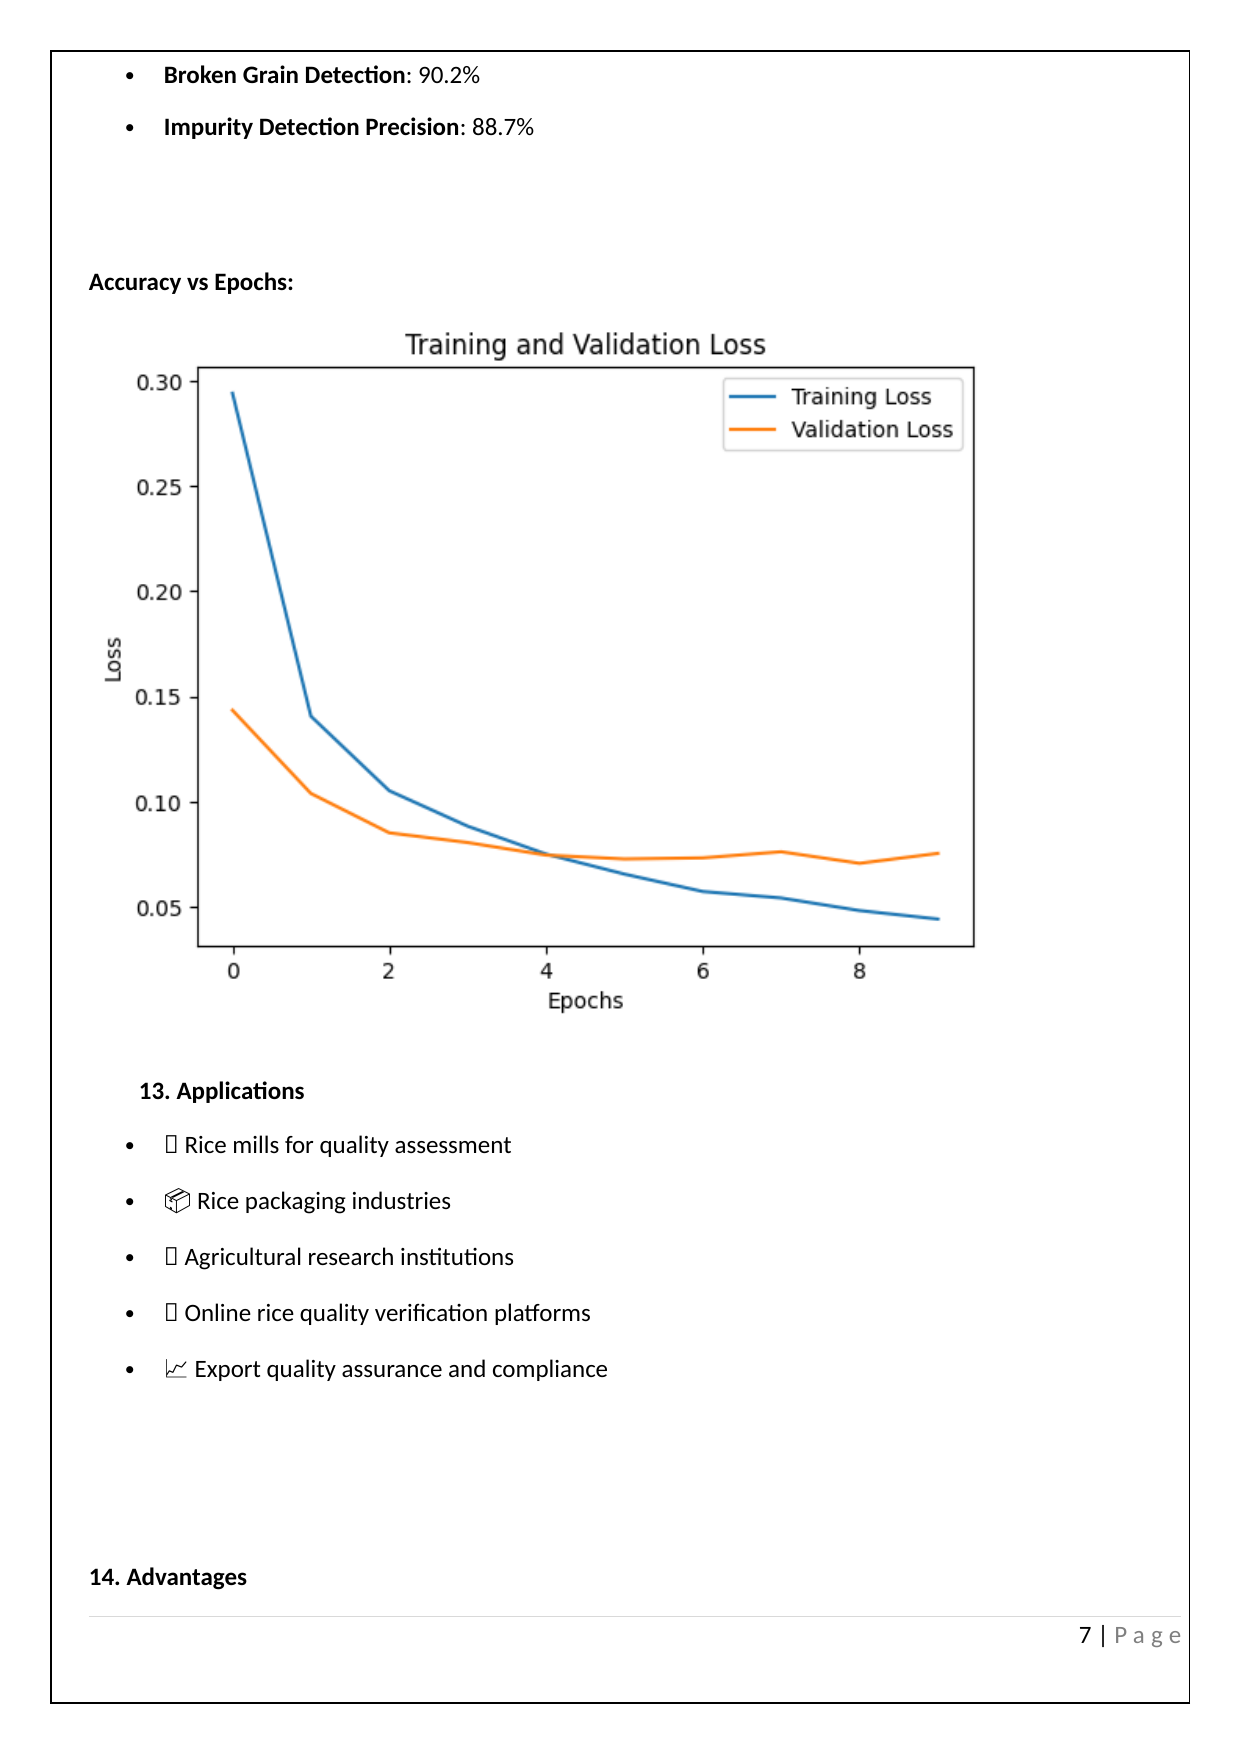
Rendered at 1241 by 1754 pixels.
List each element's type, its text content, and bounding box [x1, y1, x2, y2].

list Impurity Detection Precision: 88.7% [126, 111, 1181, 141]
list 🌾 Rice mills for quality assessment [126, 1127, 1181, 1161]
text 13. Applications [89, 1049, 1181, 1106]
list Broken Grain Detection: 90.2% [126, 59, 1181, 89]
list 🧪 Agricultural research institutions [126, 1239, 1181, 1273]
picture [88, 317, 989, 1029]
text 14. Advantages [89, 1561, 1181, 1592]
text Accuracy vs Epochs: [89, 266, 1181, 296]
list 📈 Export quality assurance and compliance [126, 1350, 1181, 1384]
list 🌐 Online rice quality verification platforms [126, 1294, 1181, 1328]
list 📦 Rice packaging industries [126, 1183, 1181, 1217]
